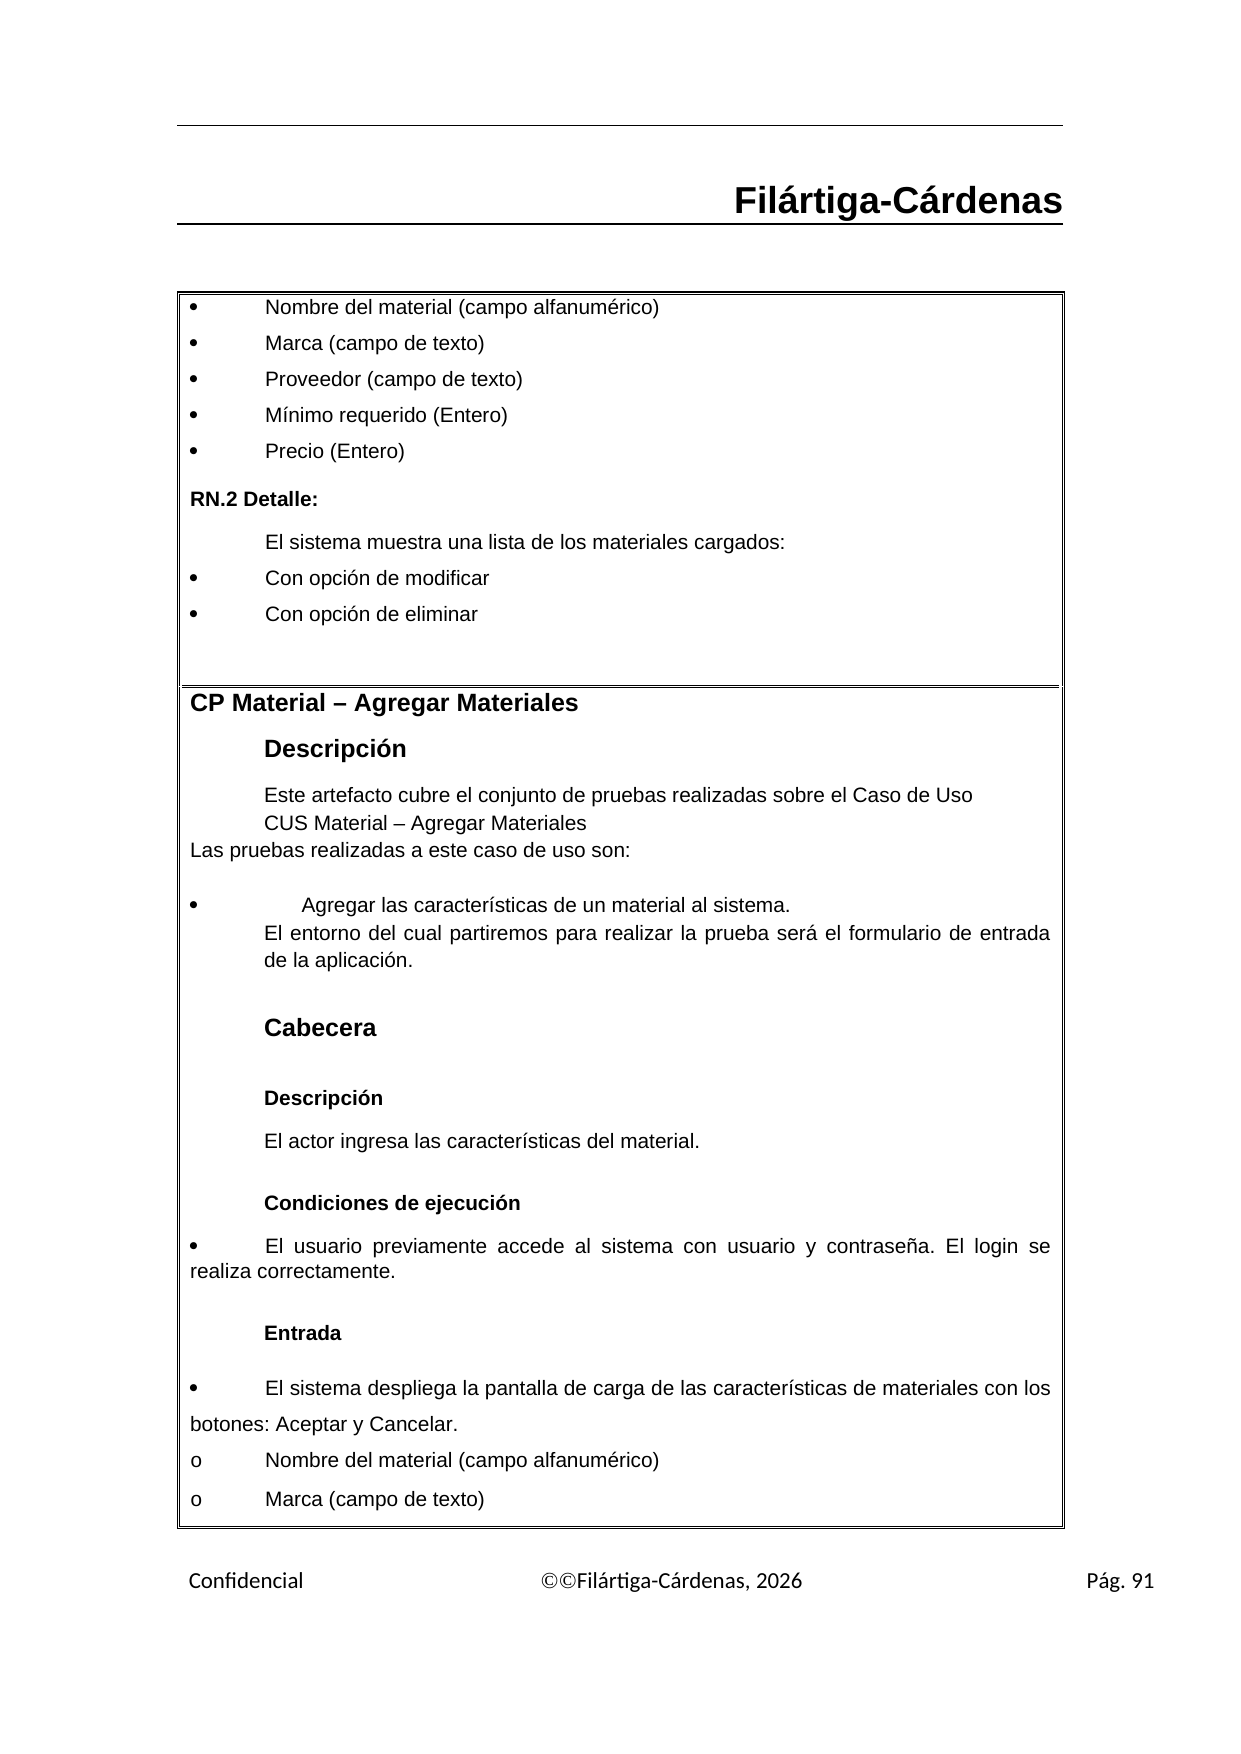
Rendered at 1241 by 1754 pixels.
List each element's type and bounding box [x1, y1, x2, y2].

table_cell [180, 295, 1062, 685]
table_cell [179, 685, 1063, 1526]
